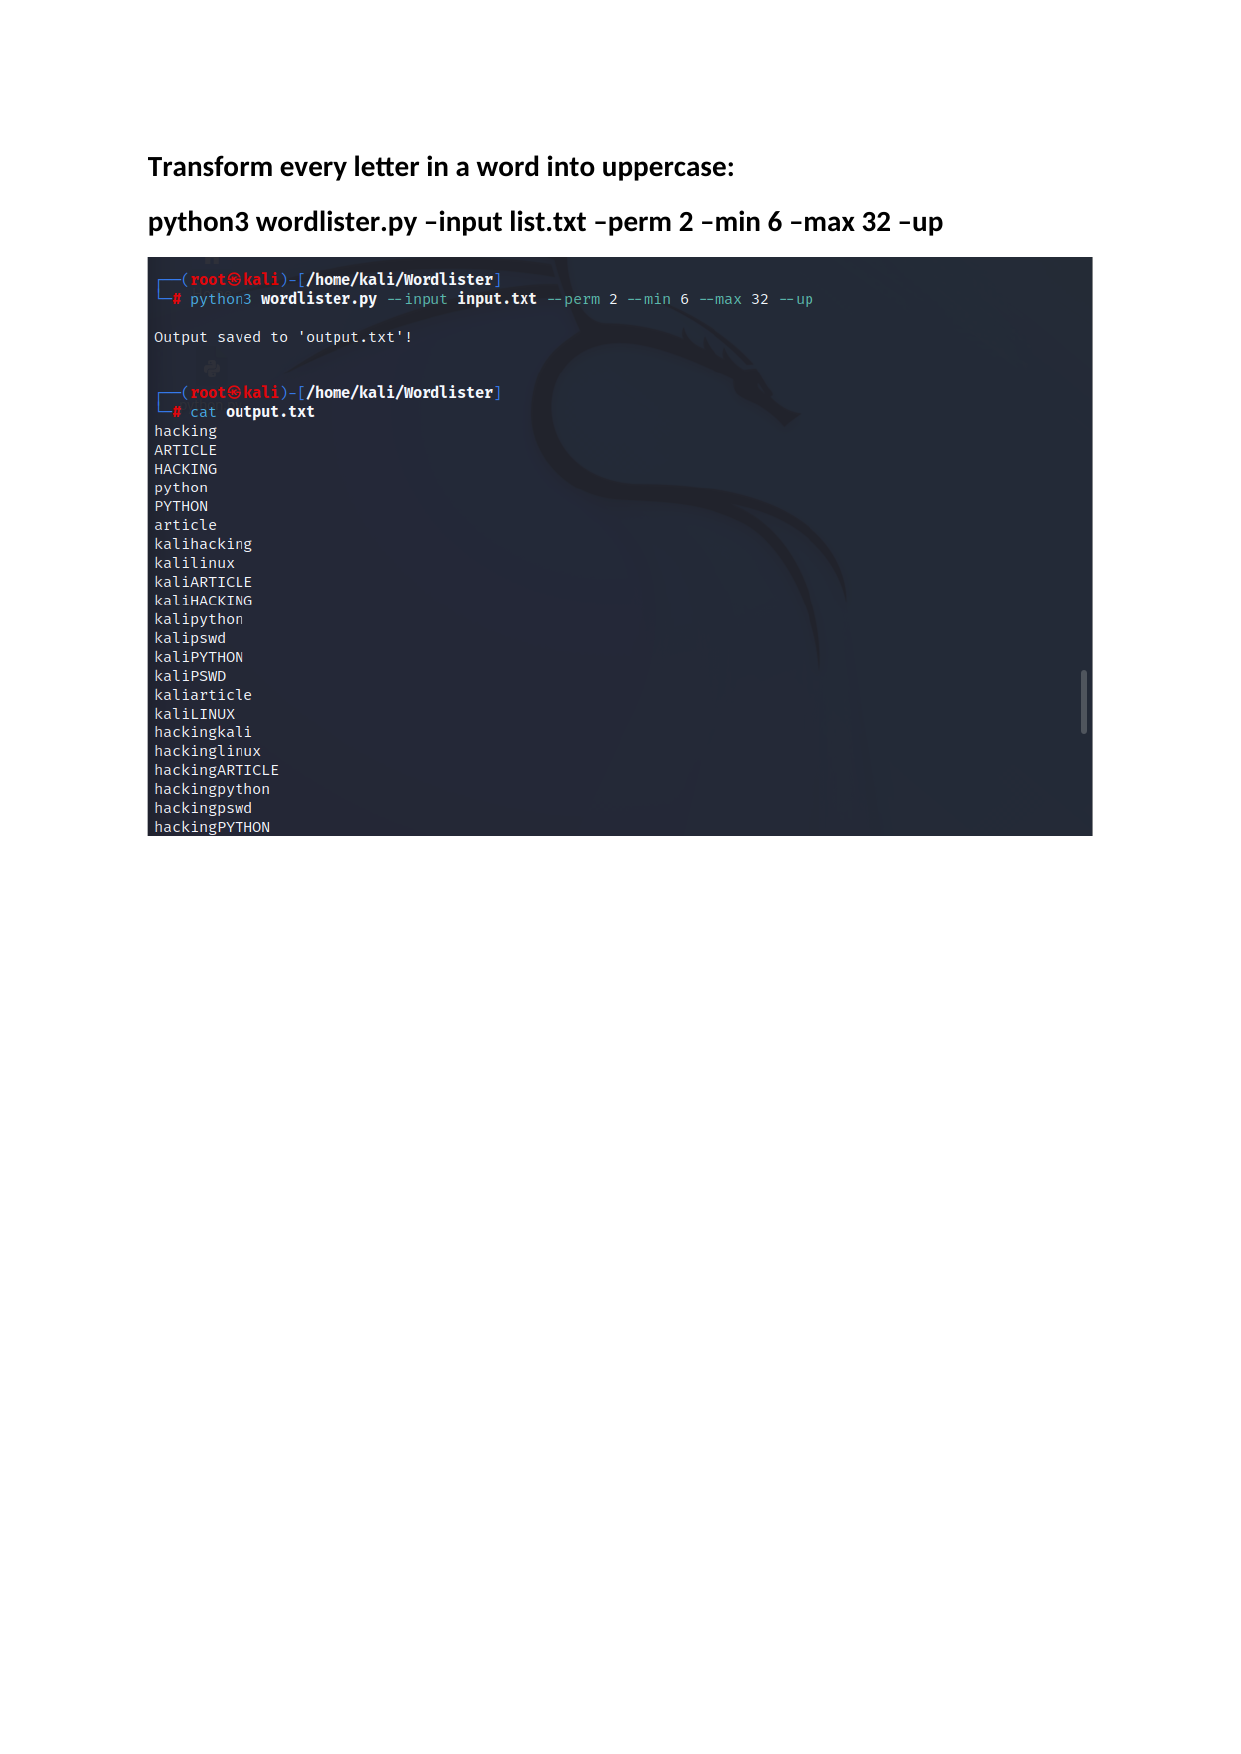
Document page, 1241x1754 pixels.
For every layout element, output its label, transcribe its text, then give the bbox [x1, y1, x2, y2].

text python3 wordlister.py –input list.txt –perm 2 –min 6 –max 32 –up [148, 203, 1093, 238]
picture [147, 257, 1093, 836]
text Transform every letter in a word into uppercase: [148, 148, 1093, 183]
